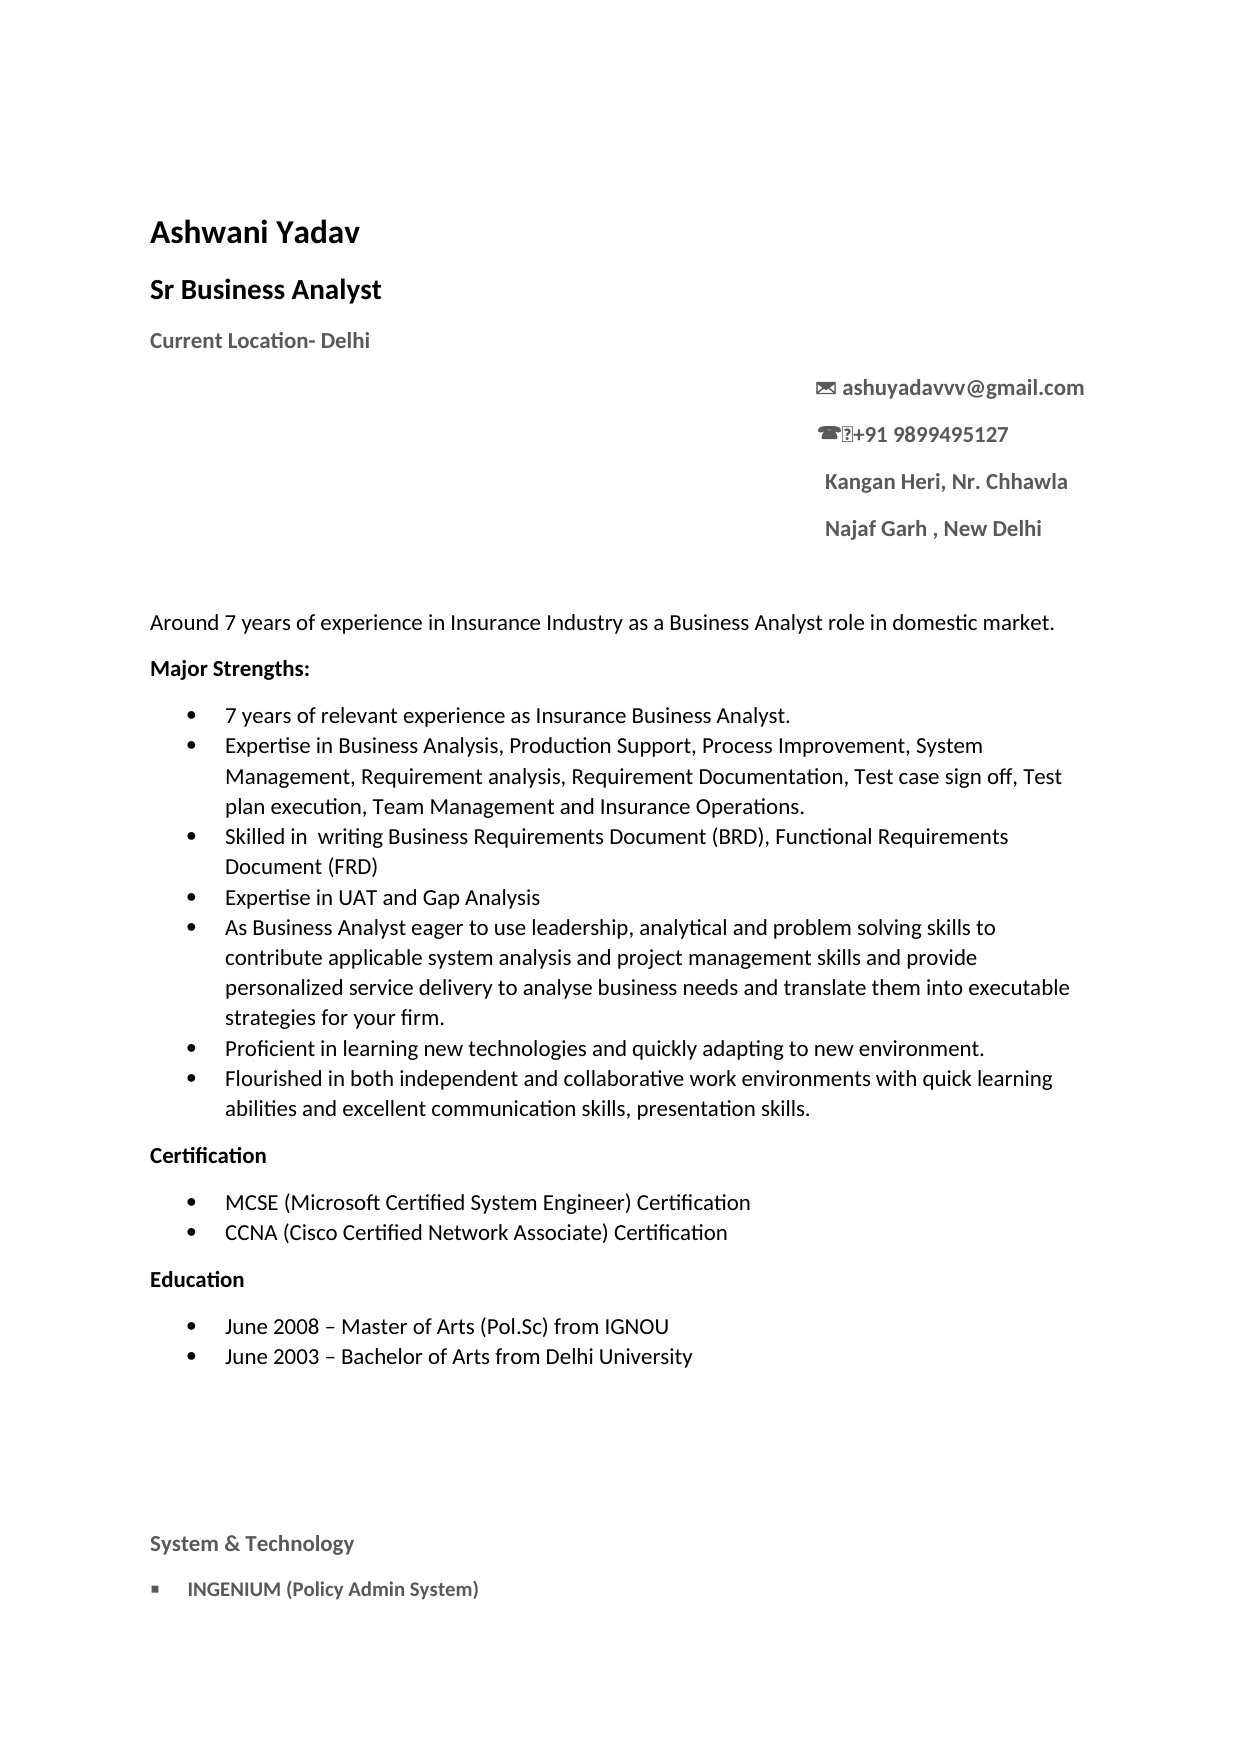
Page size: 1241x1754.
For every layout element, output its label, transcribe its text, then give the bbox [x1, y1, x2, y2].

text Sr Business Analyst [150, 271, 1090, 307]
text System & Technology [150, 1529, 1090, 1557]
text Education [150, 1265, 1090, 1293]
text Major Strengths: [150, 654, 1090, 682]
list MCSE (Microsoft Certified System Engineer) Certification [187, 1188, 1090, 1216]
text Najaf Garh , New Delhi [150, 514, 1090, 542]
list CCNA (Cisco Certified Network Associate) Certification [187, 1218, 1090, 1246]
list Expertise in UAT and Gap Analysis [187, 883, 1090, 911]
list Proficient in learning new technologies and quickly adapting to new environment. [187, 1034, 1090, 1062]
text Certification [150, 1141, 1090, 1169]
text Ashwani Yadav [150, 211, 1090, 251]
text Around 7 years of experience in Insurance Industry as a Business Analyst role in domestic market. [150, 608, 1090, 636]
list June 2003 – Bachelor of Arts from Delhi University [187, 1342, 1090, 1370]
list Flourished in both independent and collaborative work environments with quick learning abilities and excellent communication skills, presentation skills. [187, 1064, 1090, 1122]
text ashuyadavvv@gmail.com [150, 373, 1090, 401]
list 7 years of relevant experience as Insurance Business Analyst. [187, 701, 1090, 729]
text Current Location- Delhi [150, 326, 1090, 354]
text +91 9899495127 [150, 420, 1090, 448]
list June 2008 – Master of Arts (Pol.Sc) from IGNOU [187, 1312, 1090, 1340]
list As Business Analyst eager to use leadership, analytical and problem solving skills to contribute applicable system analysis and project management skills and provide personalized service delivery to analyse business needs and translate them into executable strategies for your firm. [187, 913, 1090, 1031]
list Skilled in writing Business Requirements Document (BRD), Functional Requirements Document (FRD) [187, 822, 1090, 880]
text Kangan Heri, Nr. Chhawla [150, 467, 1090, 495]
list Expertise in Business Analysis, Production Support, Process Improvement, System Management, Requirement analysis, Requirement Documentation, Test case sign off, Test plan execution, Team Management and Insurance Operations. [187, 732, 1090, 820]
list INGENIUM (Policy Admin System) [150, 1576, 1090, 1602]
